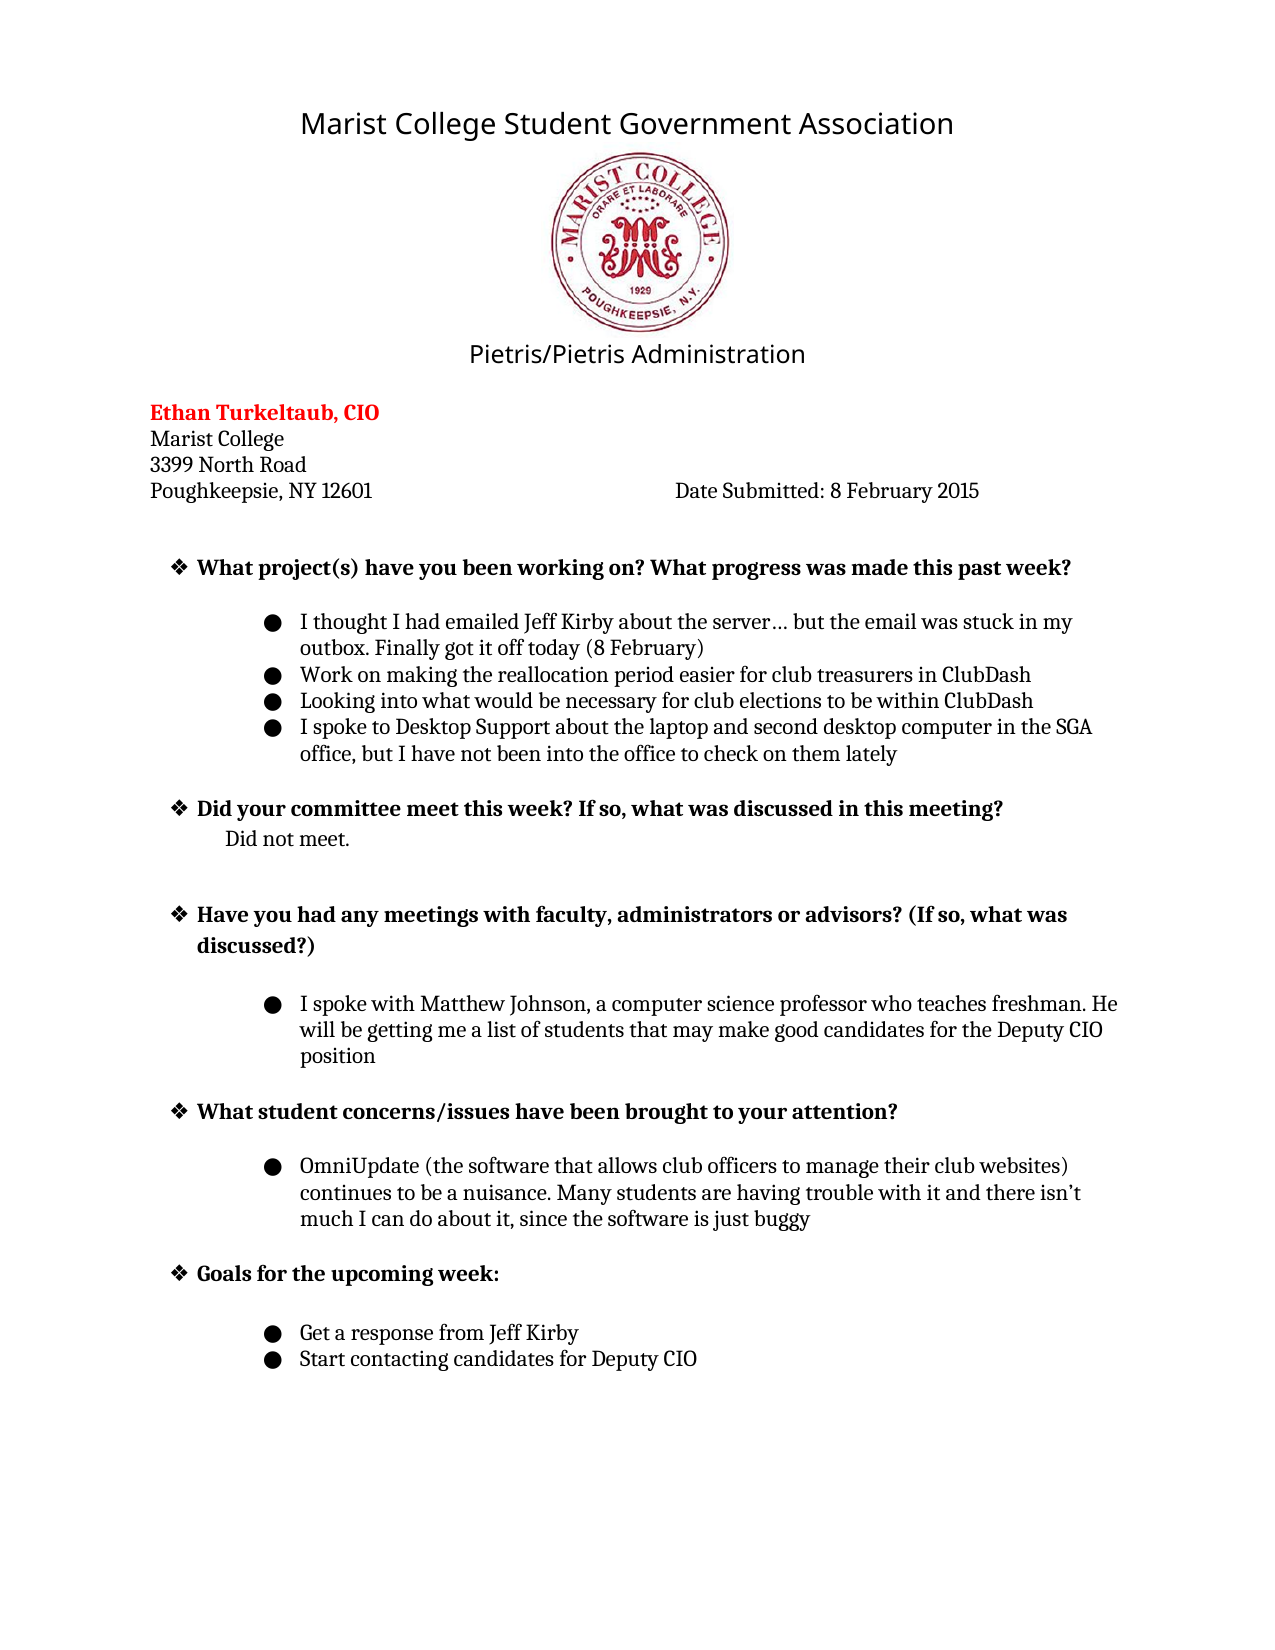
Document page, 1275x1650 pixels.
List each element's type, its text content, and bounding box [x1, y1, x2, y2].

text Ethan Turkeltaub, CIO [150, 399, 1125, 426]
text Did not meet. [225, 826, 1125, 852]
list Looking into what would be necessary for club elections to be within ClubDash [263, 688, 1125, 714]
list I spoke with Matthew Johnson, a computer science professor who teaches freshman. He will be getting me a list of students that may make good candidates for the Deputy CIO position [263, 991, 1125, 1098]
list OmniUpdate (the software that allows club officers to manage their club websites) continues to be a nuisance. Many students are having trouble with it and there isn’t much I can do about it, since the software is just buggy [263, 1153, 1125, 1260]
list Did your committee meet this week? If so, what was discussed in this meeting? [169, 795, 1125, 822]
list What project(s) have you been working on? What progress was made this past week? [169, 553, 1125, 581]
list I spoke to Desktop Support about the laptop and second desktop computer in the SGA office, but I have not been into the office to check on them lately [263, 714, 1125, 767]
list Start contacting candidates for Deputy CIO [263, 1346, 1125, 1372]
list What student concerns/issues have been brought to your attention? [169, 1098, 1125, 1125]
list Goals for the upcoming week: [169, 1260, 1125, 1287]
list I thought I had emailed Jeff Kirby about the server… but the email was stuck in my outbox. Finally got it off today (8 February) [263, 609, 1125, 661]
list Work on making the reallocation period easier for club treasurers in ClubDash [263, 661, 1125, 688]
text Poughkeepsie, NY 12601 Date Submitted: 8 February 2015 [150, 478, 1125, 505]
list Have you had any meetings with faculty, administrators or advisors? (If so, what was discussed?) [169, 901, 1125, 959]
text Marist College [150, 426, 1125, 452]
picture [541, 142, 734, 338]
text 3399 North Road [150, 452, 1125, 478]
list Get a response from Jeff Kirby [263, 1319, 1125, 1346]
